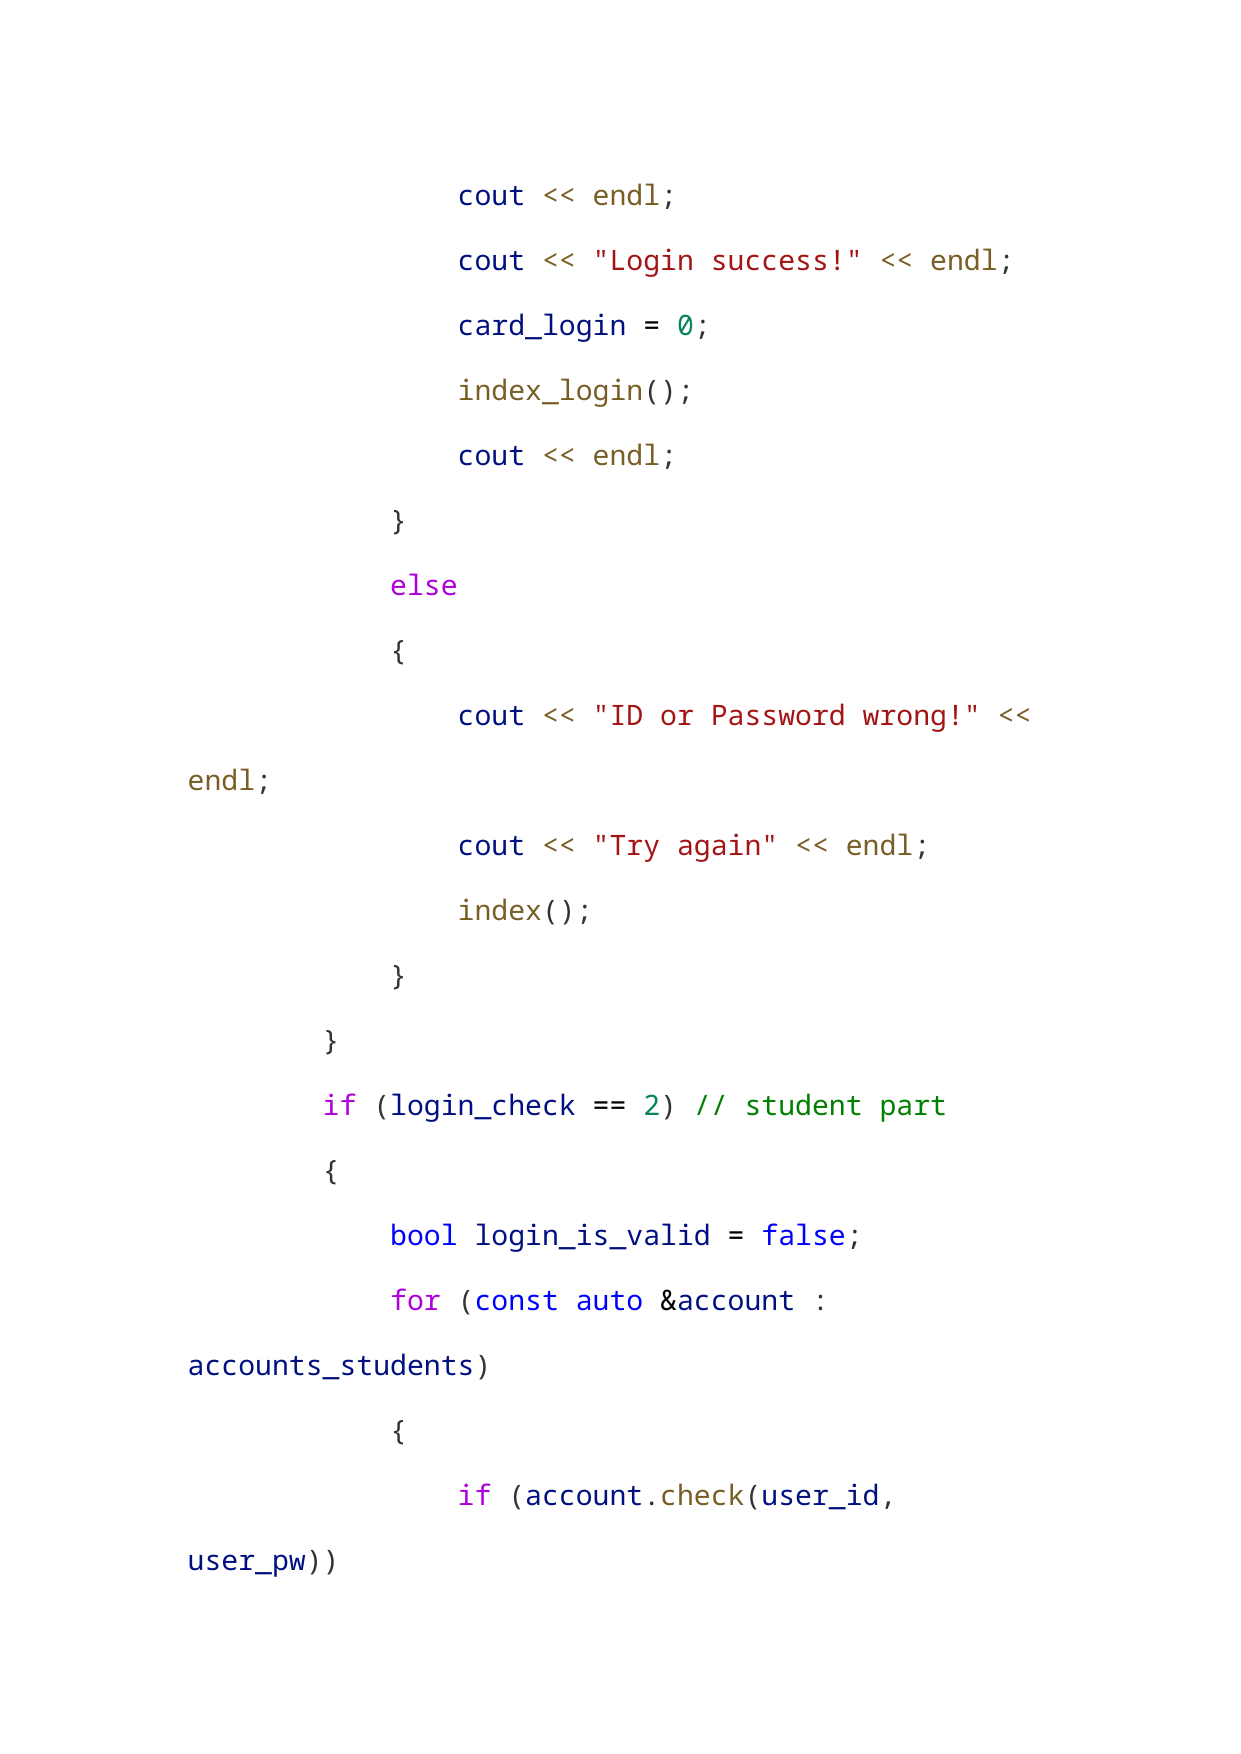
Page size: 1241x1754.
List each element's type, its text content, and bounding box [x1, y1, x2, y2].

text index_login(); [187, 357, 1053, 422]
text cout << "Try again" << endl; [187, 812, 1053, 877]
text if (login_check == 2) // student part [187, 1072, 1053, 1137]
text } [187, 1007, 1053, 1072]
text if (account.check(user_id, user_pw)) [187, 1462, 1053, 1592]
text cout << endl; [187, 162, 1053, 227]
text else [187, 552, 1053, 617]
text cout << endl; [187, 422, 1053, 487]
text card_login = 0; [187, 292, 1053, 357]
text bool login_is_valid = false; [187, 1202, 1053, 1267]
text index(); [187, 877, 1053, 942]
text { [187, 1137, 1053, 1202]
text } [187, 487, 1053, 552]
text cout << "ID or Password wrong!" << endl; [187, 682, 1053, 812]
text } [187, 942, 1053, 1007]
text { [187, 1397, 1053, 1462]
text for (const auto &account : accounts_students) [187, 1267, 1053, 1397]
text { [187, 617, 1053, 682]
text cout << "Login success!" << endl; [187, 227, 1053, 292]
